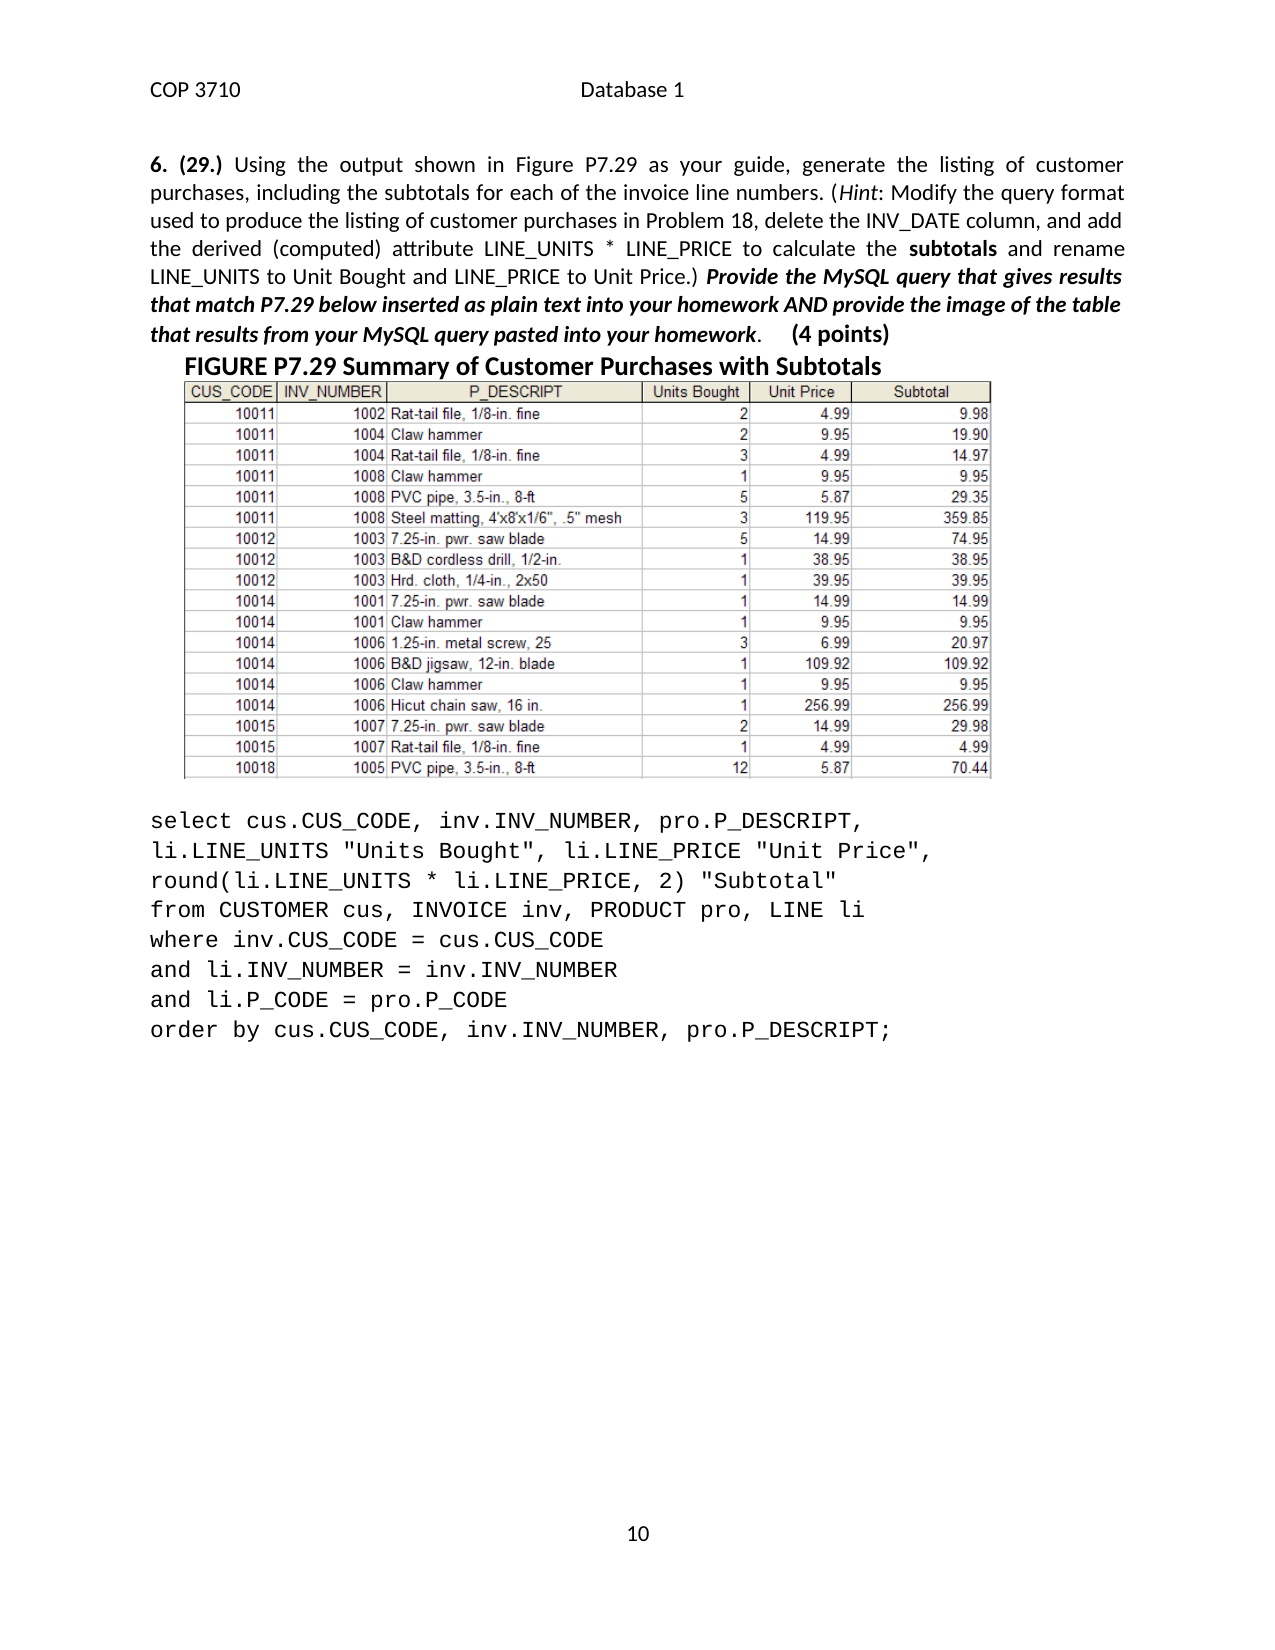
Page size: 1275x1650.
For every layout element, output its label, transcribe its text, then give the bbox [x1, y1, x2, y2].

text round(li.LINE_UNITS * li.LINE_PRICE, 2) "Subtotal" [150, 869, 1125, 895]
text 6. (29.) Using the output shown in Figure P7.29 as your guide, generate the listing of customer purchases, including the subtotals for each of the invoice line numbers. (Hint: Modify the query format used to produce the listing of customer purchases in Problem 18, delete the INV_DATE column, and add the derived (computed) attribute LINE_UNITS * LINE_PRICE to calculate the subtotals and rename LINE_UNITS to Unit Bought and LINE_PRICE to Unit Price.) Provide the MySQL query that gives results that match P7.29 below inserted as plain text into your homework AND provide the image of the table that results from your MySQL query pasted into your homework. (4 points) [150, 150, 1125, 349]
picture [184, 381, 992, 779]
text from CUSTOMER cus, INVOICE inv, PRODUCT pro, LINE li [150, 899, 1125, 925]
text and li.INV_NUMBER = inv.INV_NUMBER [150, 958, 1125, 984]
text order by cus.CUS_CODE, inv.INV_NUMBER, pro.P_DESCRIPT; [150, 1018, 1125, 1044]
text li.LINE_UNITS "Units Bought", li.LINE_PRICE "Unit Price", [150, 839, 1125, 865]
text FIGURE P7.29 Summary of Customer Purchases with Subtotals [184, 349, 1125, 382]
text and li.P_CODE = pro.P_CODE [150, 988, 1125, 1014]
text where inv.CUS_CODE = cus.CUS_CODE [150, 928, 1125, 954]
text select cus.CUS_CODE, inv.INV_NUMBER, pro.P_DESCRIPT, [150, 809, 1125, 835]
